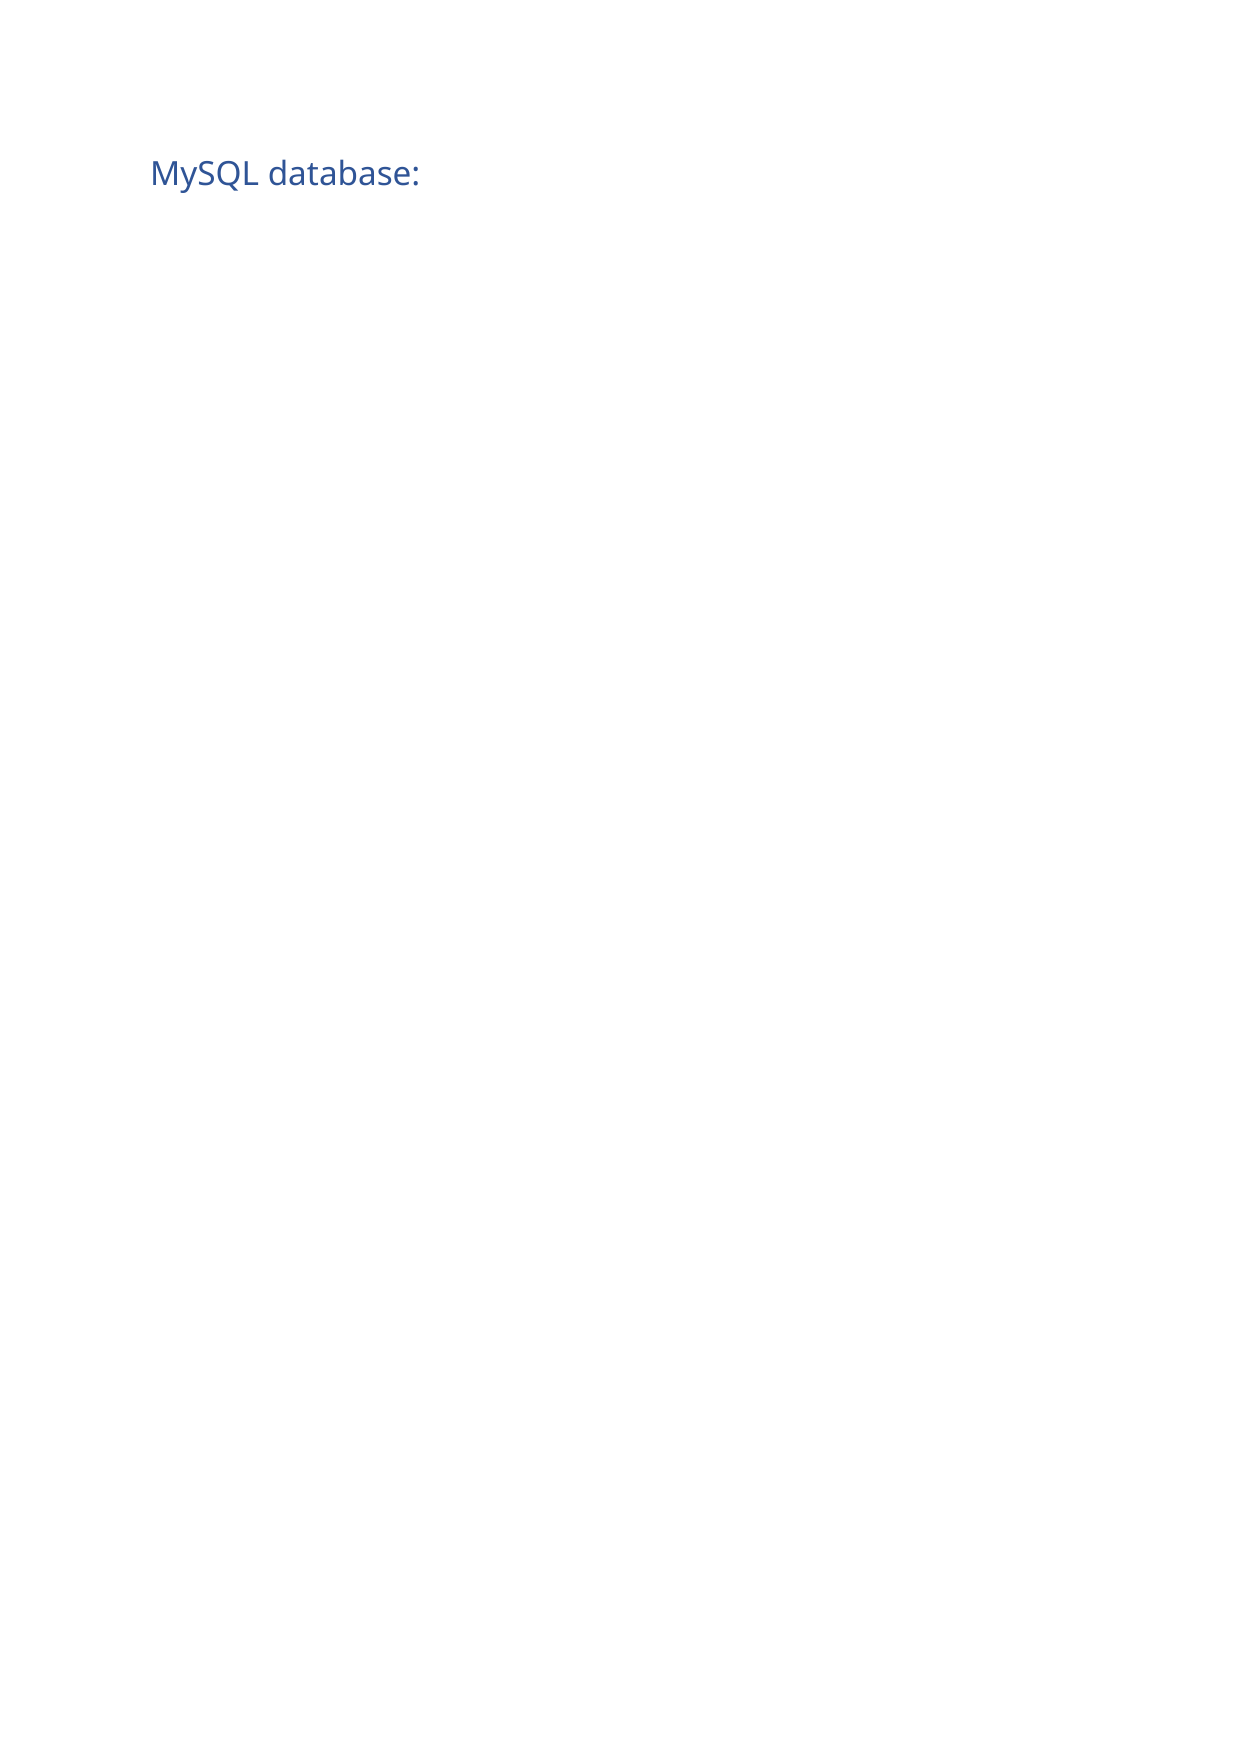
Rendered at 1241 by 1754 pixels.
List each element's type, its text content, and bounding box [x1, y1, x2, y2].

subtitle MySQL database: [150, 150, 1090, 195]
